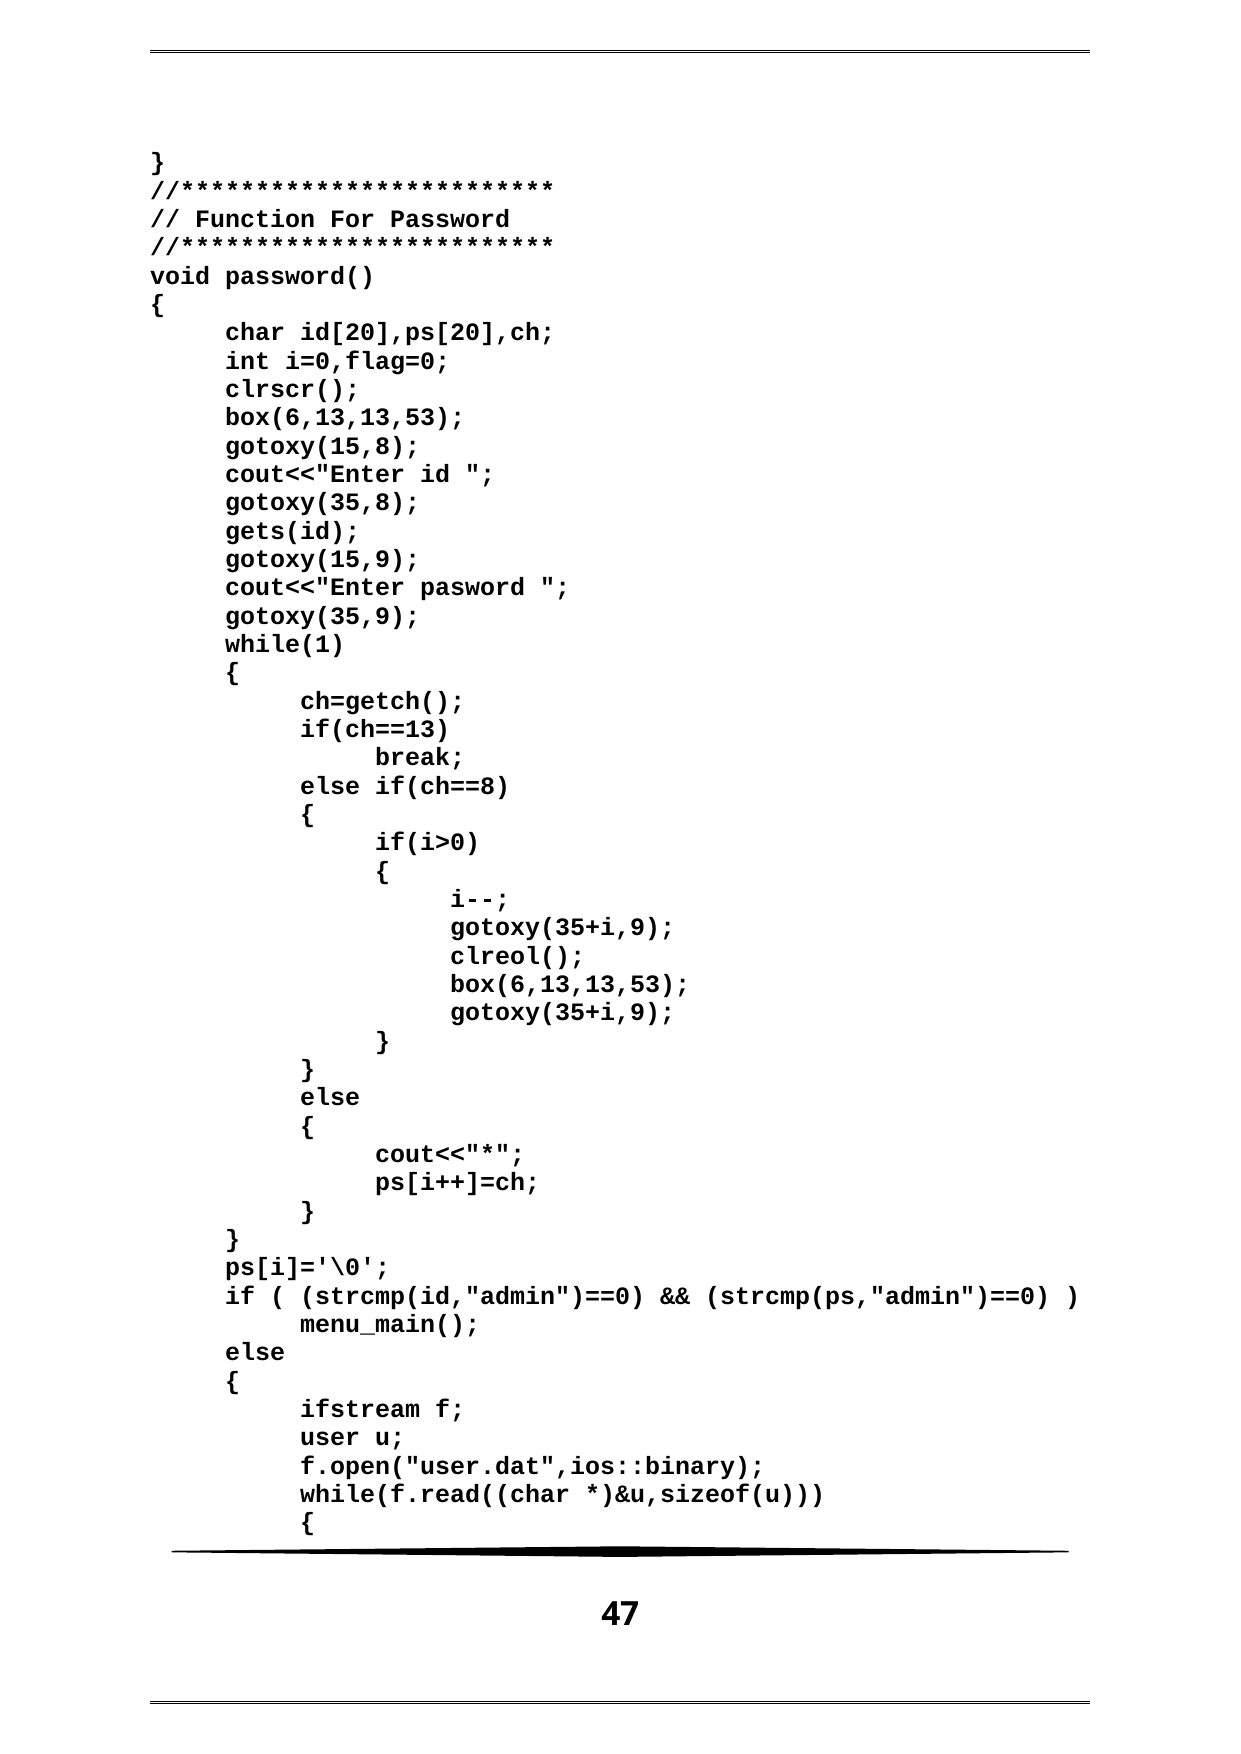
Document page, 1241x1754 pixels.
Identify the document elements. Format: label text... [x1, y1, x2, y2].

text cout<<"Enter id "; [150, 462, 1090, 490]
text } [150, 1227, 1090, 1255]
text { [150, 858, 1090, 887]
text else [150, 1085, 1090, 1113]
text ps[i]='\0'; [150, 1255, 1090, 1283]
text break; [150, 745, 1090, 773]
text char id[20],ps[20],ch; [150, 320, 1090, 348]
text i--; [150, 887, 1090, 915]
text gotoxy(35+i,9); [150, 915, 1090, 943]
text while(f.read((char *)&u,sizeof(u))) [150, 1482, 1090, 1510]
text gotoxy(15,9); [150, 547, 1090, 575]
text void password() [150, 263, 1090, 292]
text clreol(); [150, 943, 1090, 972]
text gets(id); [150, 518, 1090, 547]
text cout<<"Enter pasword "; [150, 575, 1090, 603]
text cout<<"*"; [150, 1142, 1090, 1170]
text } [150, 1057, 1090, 1085]
text ch=getch(); [150, 688, 1090, 717]
text box(6,13,13,53); [150, 405, 1090, 433]
text gotoxy(35,9); [150, 603, 1090, 632]
text } [150, 1028, 1090, 1057]
text else if(ch==8) [150, 773, 1090, 802]
text //************************* [150, 235, 1090, 263]
text clrscr(); [150, 377, 1090, 405]
text { [150, 1510, 1090, 1538]
text while(1) [150, 632, 1090, 660]
text // Function For Password [150, 207, 1090, 235]
text int i=0,flag=0; [150, 348, 1090, 377]
text menu_main(); [150, 1312, 1090, 1340]
text user u; [150, 1425, 1090, 1453]
text { [150, 802, 1090, 830]
text ifstream f; [150, 1397, 1090, 1425]
text gotoxy(15,8); [150, 433, 1090, 462]
text gotoxy(35,8); [150, 490, 1090, 518]
text { [150, 660, 1090, 688]
text if(ch==13) [150, 717, 1090, 745]
text ps[i++]=ch; [150, 1170, 1090, 1198]
text if(i>0) [150, 830, 1090, 858]
text { [150, 1368, 1090, 1397]
text if ( (strcmp(id,"admin")==0) && (strcmp(ps,"admin")==0) ) [150, 1283, 1090, 1312]
text gotoxy(35+i,9); [150, 1000, 1090, 1028]
text } [150, 150, 1090, 178]
text { [150, 1113, 1090, 1142]
text f.open("user.dat",ios::binary); [150, 1453, 1090, 1482]
text } [150, 1198, 1090, 1227]
text //************************* [150, 178, 1090, 207]
text box(6,13,13,53); [150, 972, 1090, 1000]
text else [150, 1340, 1090, 1368]
text { [150, 292, 1090, 320]
